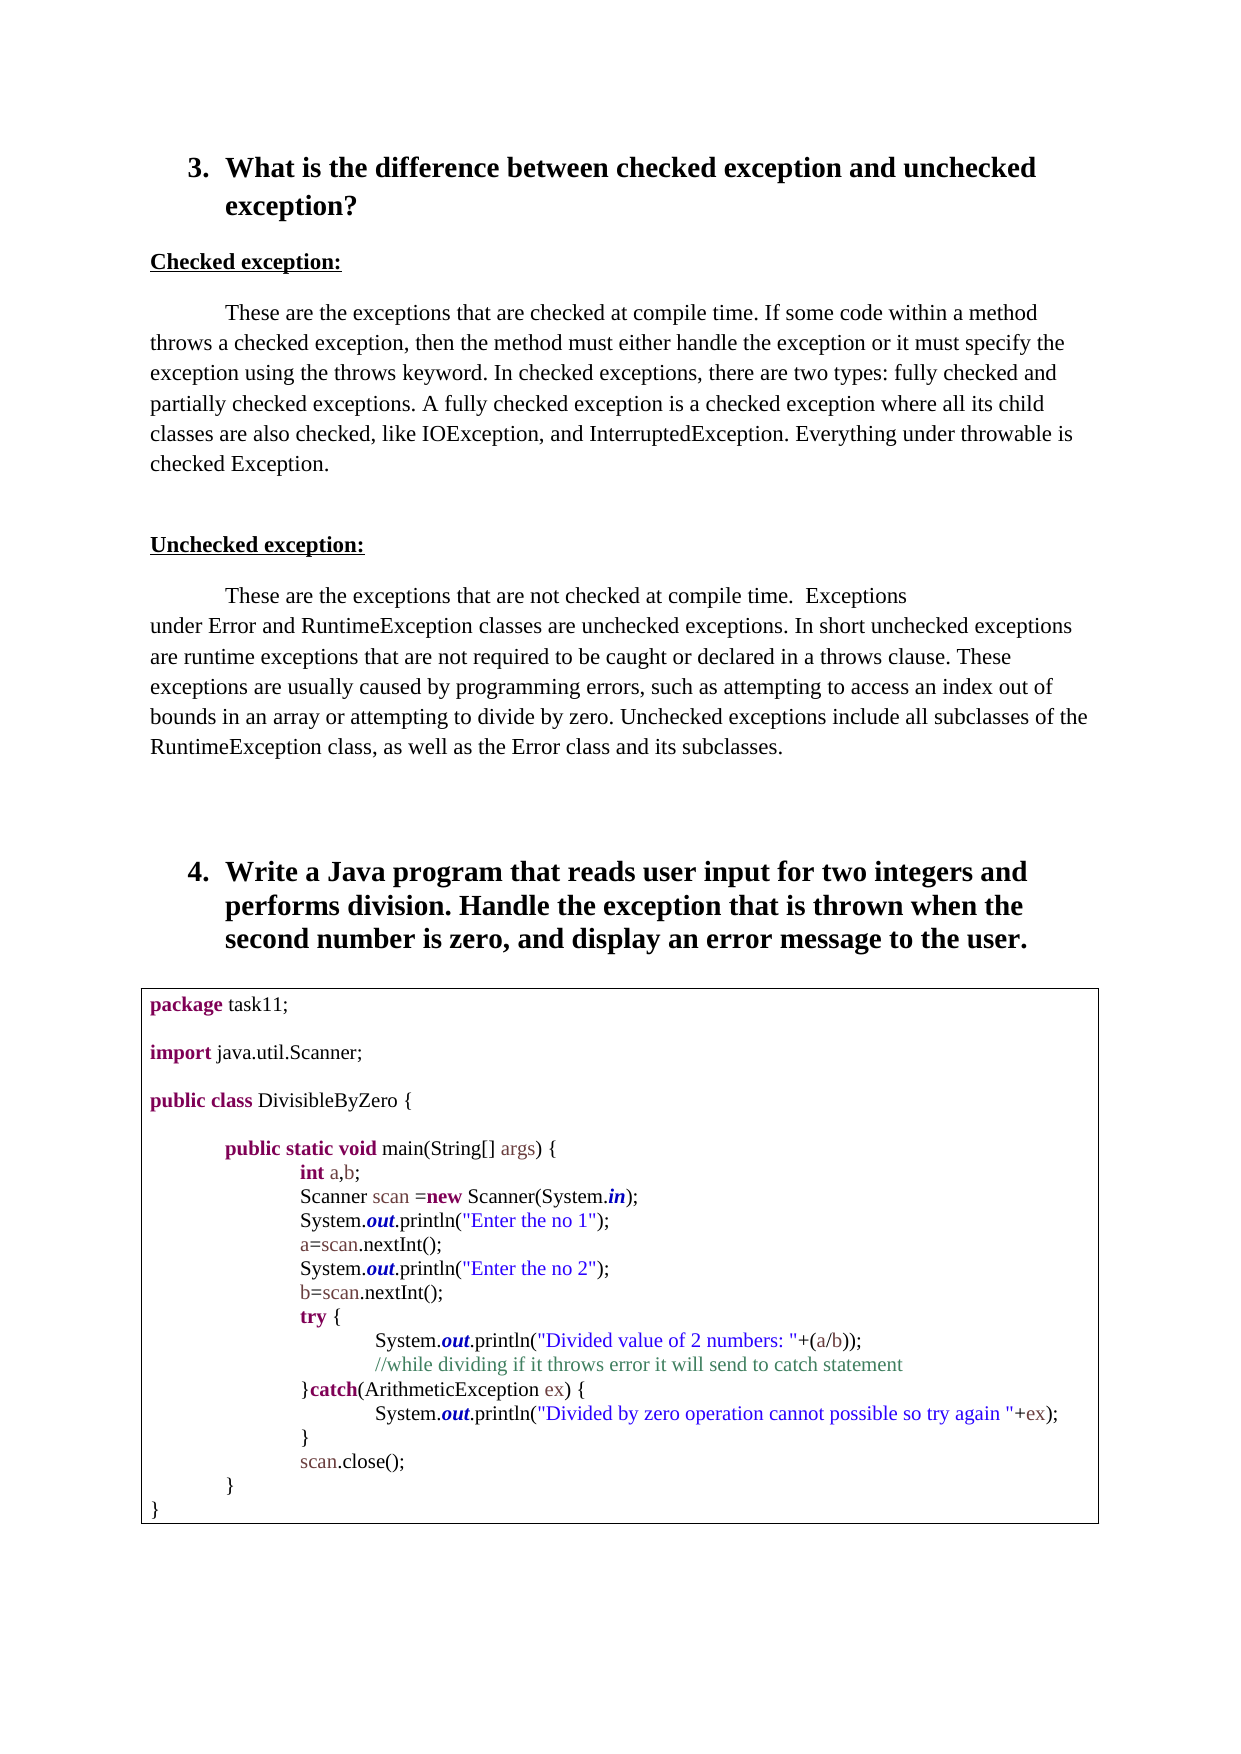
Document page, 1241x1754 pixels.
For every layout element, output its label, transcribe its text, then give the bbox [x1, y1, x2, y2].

text //while dividing if it throws error it will send to catch statement [150, 1352, 1090, 1376]
text int a,b; [150, 1160, 1090, 1184]
list Write a Java program that reads user input for two integers and performs division. Handle the exception that is thrown when the second number is zero, and display an error message to the user. [187, 854, 1090, 955]
text System.out.println("Divided value of 2 numbers: "+(a/b)); [150, 1328, 1090, 1352]
text System.out.println("Enter the no 2"); [150, 1256, 1090, 1280]
text These are the exceptions that are not checked at compile time. Exceptions under Error and RuntimeException classes are unchecked exceptions. In short unchecked exceptions are runtime exceptions that are not required to be caught or declared in a throws clause. These exceptions are usually caused by programming errors, such as attempting to access an index out of bounds in an array or attempting to divide by zero. Unchecked exceptions include all subclasses of the RuntimeException class, as well as the Error class and its subclasses. [150, 582, 1090, 760]
text }catch(ArithmeticException ex) { [150, 1376, 1090, 1401]
text System.out.println("Divided by zero operation cannot possible so try again "+ex); [150, 1401, 1090, 1424]
list What is the difference between checked exception and unchecked exception? [187, 150, 1090, 222]
text Scanner scan =new Scanner(System.in); [150, 1184, 1090, 1208]
text a=scan.nextInt(); [150, 1232, 1090, 1256]
text public static void main(String[] args) { [150, 1136, 1090, 1160]
text System.out.println("Enter the no 1"); [150, 1208, 1090, 1232]
text public class DivisibleByZero { [150, 1088, 1090, 1112]
text These are the exceptions that are checked at compile time. If some code within a method throws a checked exception, then the method must either handle the exception or it must specify the exception using the throws keyword. In checked exceptions, there are two types: fully checked and partially checked exceptions. A fully checked exception is a checked exception where all its child classes are also checked, like IOException, and InterruptedException. Everything under throwable is checked Exception. [150, 299, 1090, 476]
text Checked exception: [150, 248, 1090, 274]
text } [142, 1494, 1098, 1523]
text scan.close(); [150, 1449, 1090, 1473]
text package task11; [142, 989, 1098, 1016]
text Unchecked exception: [150, 531, 1090, 558]
text } [150, 1473, 1090, 1494]
text } [150, 1424, 1090, 1449]
text import java.util.Scanner; [150, 1039, 1090, 1064]
text b=scan.nextInt(); [150, 1280, 1090, 1304]
text try { [150, 1304, 1090, 1328]
